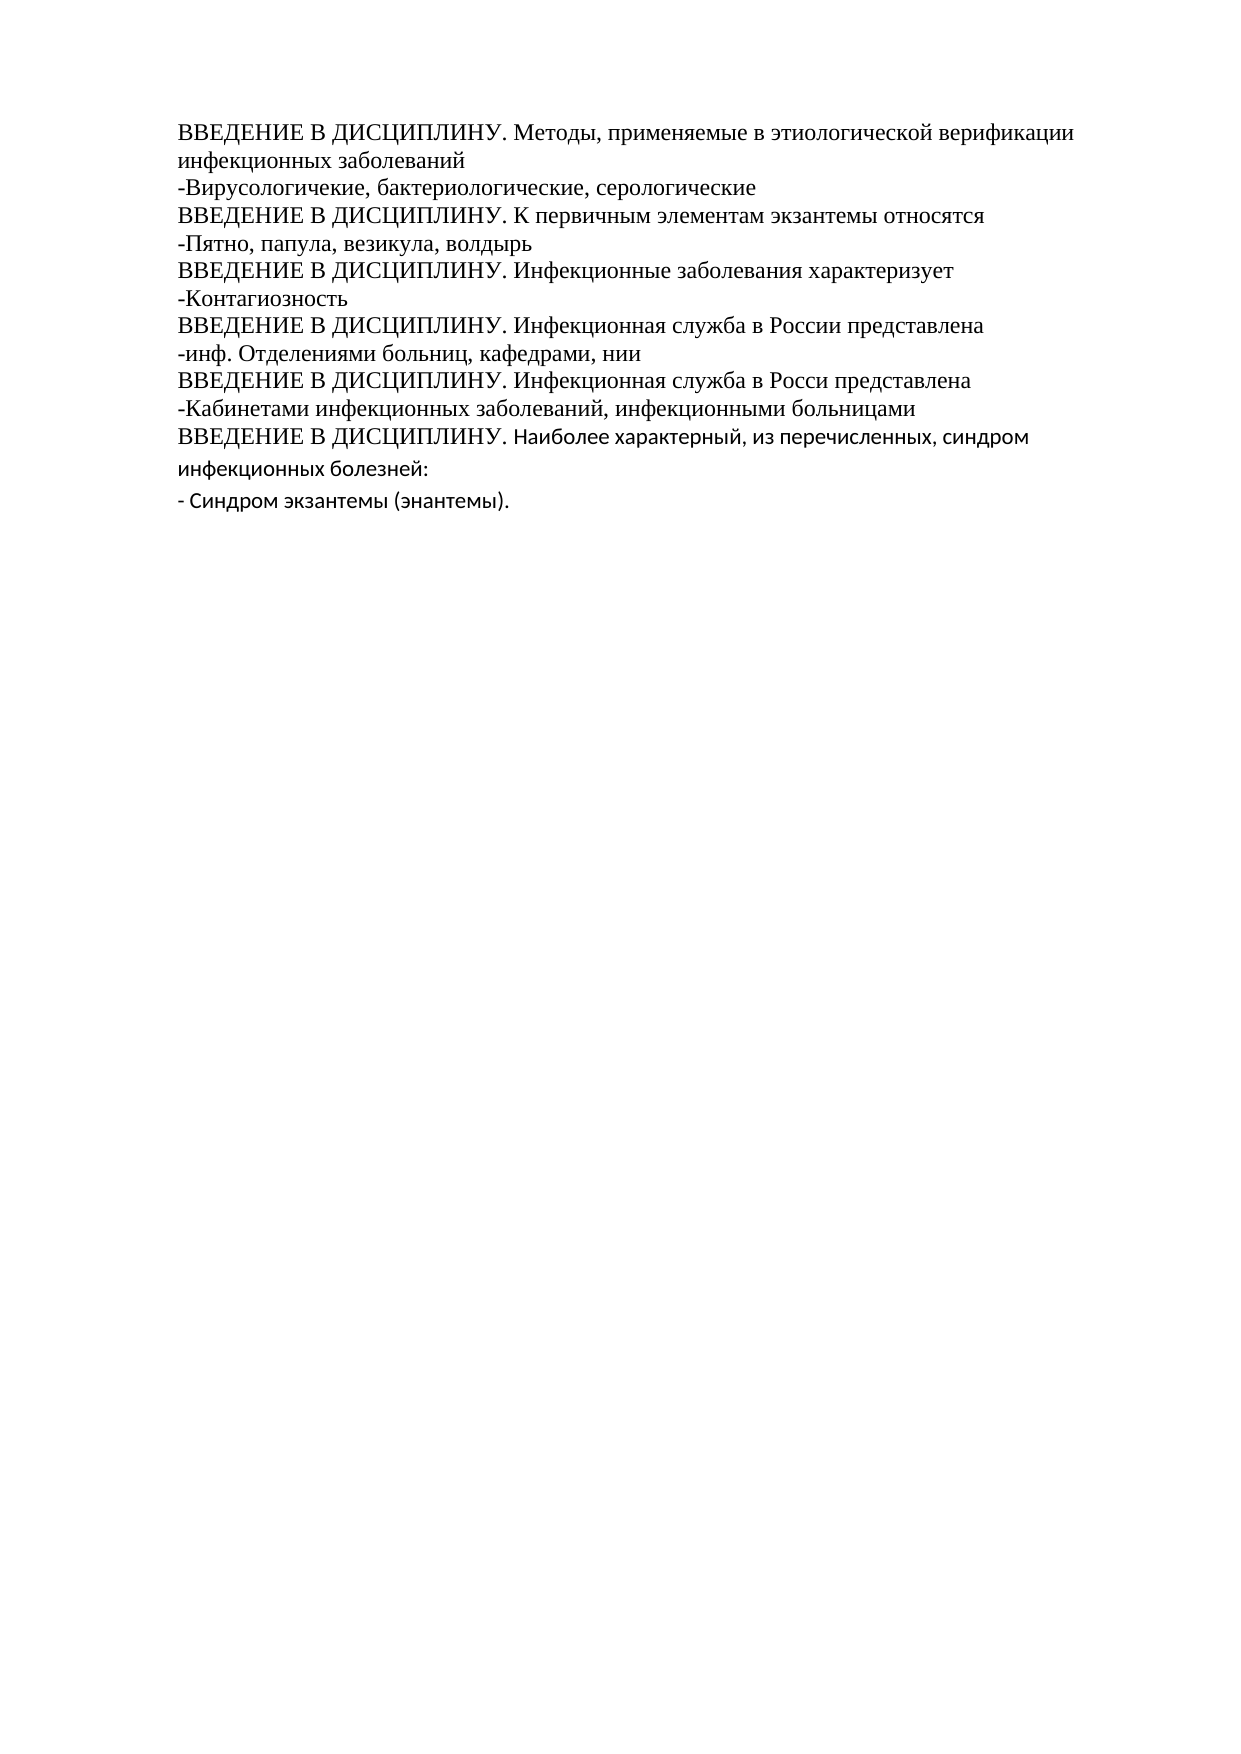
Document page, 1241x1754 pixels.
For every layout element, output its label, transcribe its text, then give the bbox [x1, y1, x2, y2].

text ВВЕДЕНИЕ В ДИСЦИПЛИНУ. Инфекционная служба в России представлена [177, 311, 1152, 339]
text -Пятно, папула, везикула, волдырь [177, 228, 1152, 256]
text -инф. Отделениями больниц, кафедрами, нии [177, 339, 1152, 367]
text ВВЕДЕНИЕ В ДИСЦИПЛИНУ. Инфекционная служба в Росси представлена [177, 367, 1152, 394]
text ВВЕДЕНИЕ В ДИСЦИПЛИНУ. Наиболее характерный, из перечисленных, синдром инфекционных болезней: [177, 422, 1152, 482]
text -Вирусологичекие, бактериологические, серологические [177, 173, 1152, 201]
text ВВЕДЕНИЕ В ДИСЦИПЛИНУ. К первичным элементам экзантемы относятся [177, 201, 1152, 228]
text -Кабинетами инфекционных заболеваний, инфекционными больницами [177, 394, 1152, 422]
text ВВЕДЕНИЕ В ДИСЦИПЛИНУ. Инфекционные заболевания характеризует [177, 256, 1152, 284]
text -Контагиозность [177, 284, 1152, 311]
text - Синдром экзантемы (энантемы). [177, 486, 1152, 514]
text ВВЕДЕНИЕ В ДИСЦИПЛИНУ. Методы, применяемые в этиологической верификации инфекционных заболеваний [177, 118, 1152, 173]
